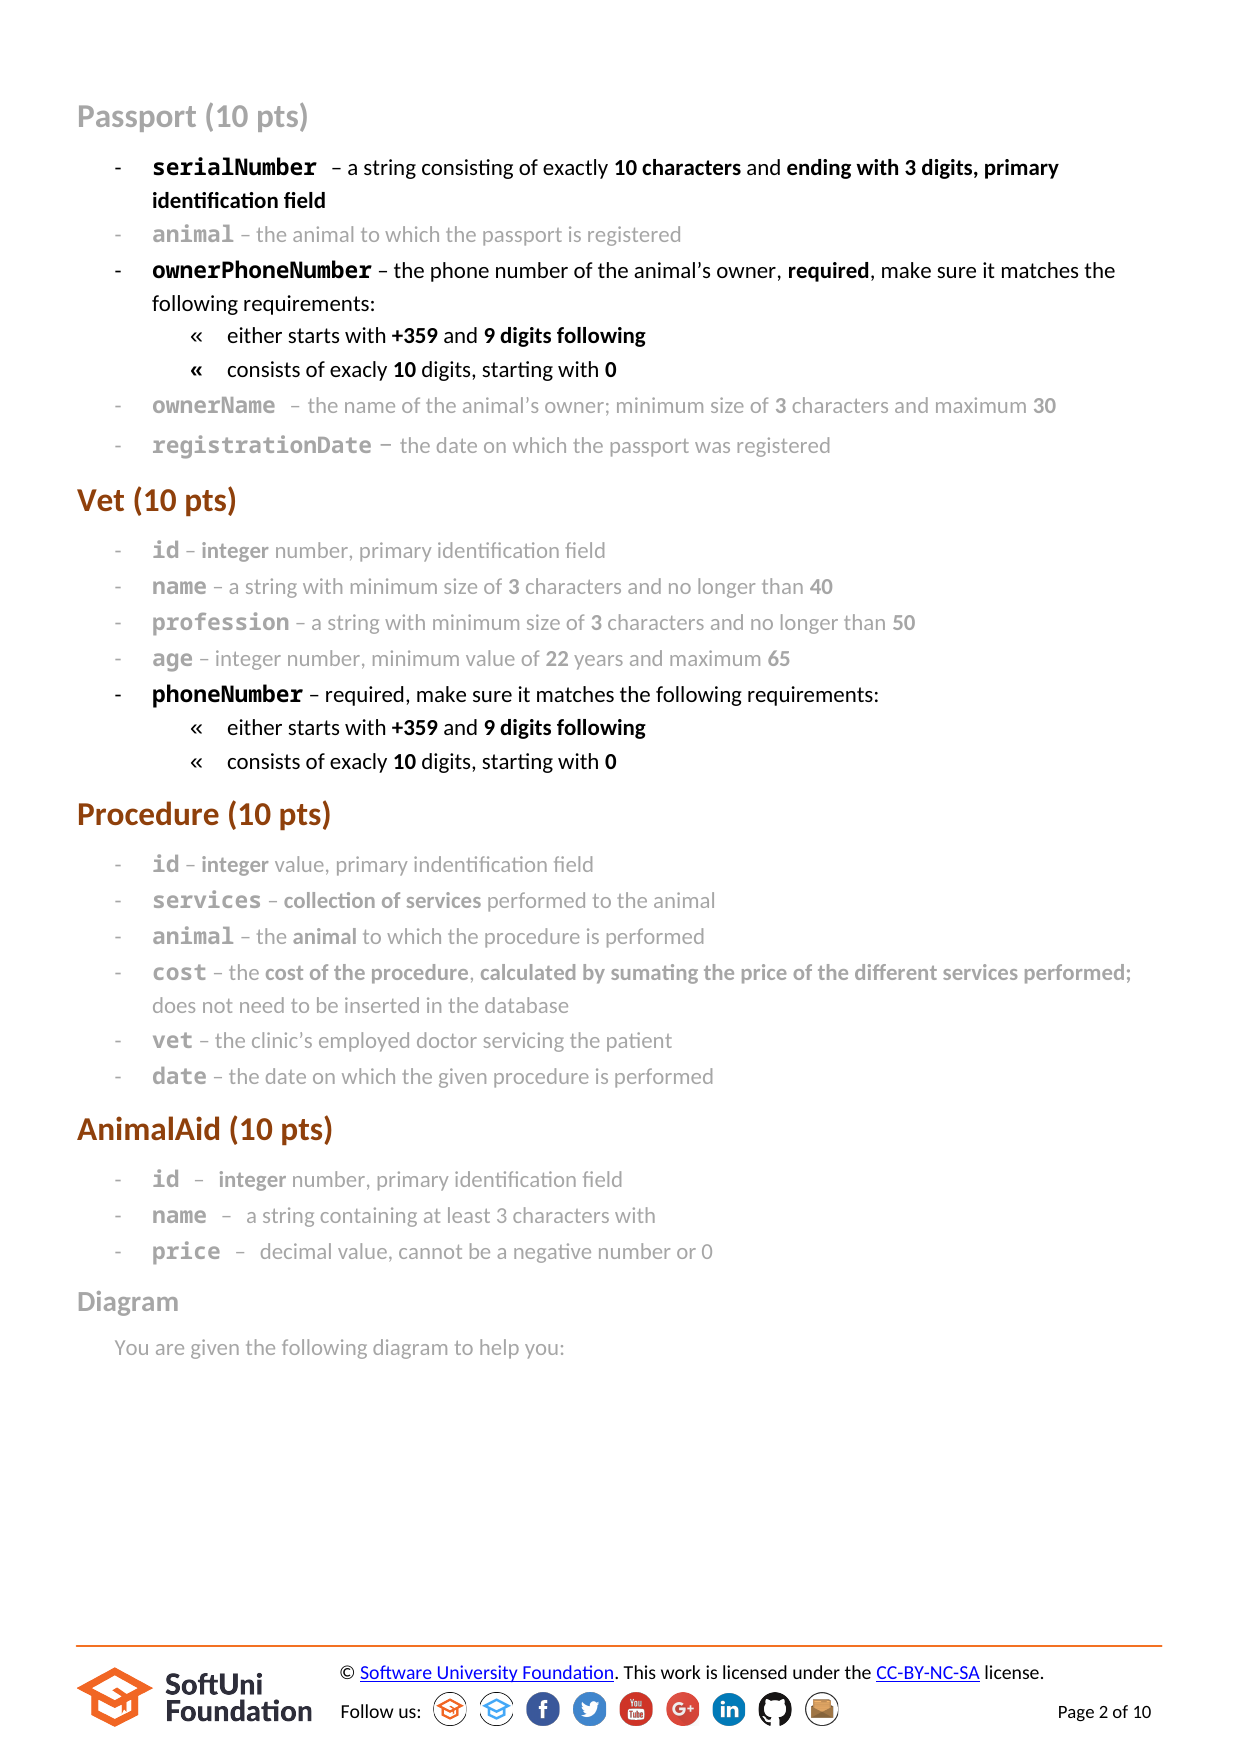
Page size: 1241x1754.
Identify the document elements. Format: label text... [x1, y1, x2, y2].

subtitle Procedure (10 pts) [77, 793, 1163, 834]
list id – integer value, primary indentification field [114, 848, 1163, 879]
list registrationDate – the date on which the passport was registered [114, 425, 1163, 461]
picture [736, 1716, 746, 1726]
picture [619, 1692, 653, 1726]
picture [727, 1707, 738, 1717]
picture [480, 1692, 513, 1726]
picture [712, 1716, 722, 1726]
subtitle AnimalAid (10 pts) [77, 1108, 1163, 1149]
list vet – the clinic’s employed doctor servicing the patient [114, 1024, 1163, 1055]
list price – decimal value, cannot be a negative number or 0 [114, 1235, 1163, 1266]
subtitle Passport (10 pts) [77, 95, 1163, 136]
list ownerName – the name of the animal’s owner; minimum size of 3 characters and maximum 30 [114, 389, 1163, 420]
list either starts with +359 and 9 digits following [189, 322, 1163, 351]
list either starts with +359 and 9 digits following [189, 713, 1163, 743]
list cost – the cost of the procedure, calculated by sumating the price of the different services performed; does not need to be inserted in the database [114, 956, 1163, 1019]
picture [736, 1693, 746, 1703]
list name – a string containing at least 3 characters with [114, 1199, 1163, 1230]
list phoneNumber – required, make sure it matches the following requirements: [114, 678, 1163, 709]
picture [76, 1667, 312, 1727]
list ownerPhoneNumber – the phone number of the animal’s owner, required, make sure it matches the following requirements: [114, 254, 1163, 317]
picture [712, 1693, 722, 1703]
picture [758, 1692, 792, 1726]
list animal – the animal to which the passport is registered [114, 218, 1163, 249]
picture [573, 1692, 607, 1726]
list date – the date on which the given procedure is performed [114, 1059, 1163, 1091]
list consists of exacly 10 digits, starting with 0 [189, 355, 1163, 384]
list id – integer number, primary identification field [114, 1163, 1163, 1194]
list consists of exacly 10 digits, starting with 0 [189, 747, 1163, 776]
picture [433, 1692, 467, 1726]
list serialNumber – a string consisting of exactly 10 characters and ending with 3 digits, primary identification field [114, 151, 1163, 214]
picture [526, 1692, 560, 1726]
subtitle Diagram [77, 1283, 1163, 1319]
list animal – the animal to which the procedure is performed [114, 920, 1163, 951]
list id – integer number, primary identification field [114, 534, 1163, 565]
text You are given the following diagram to help you: [114, 1333, 1163, 1361]
subtitle Vet (10 pts) [77, 479, 1163, 519]
list age – integer number, minimum value of 22 years and maximum 65 [114, 642, 1163, 673]
picture [805, 1692, 839, 1726]
list profession – a string with minimum size of 3 characters and no longer than 50 [114, 606, 1163, 637]
picture [666, 1692, 700, 1726]
list name – a string with minimum size of 3 characters and no longer than 40 [114, 570, 1163, 601]
list services – collection of services performed to the animal [114, 884, 1163, 915]
